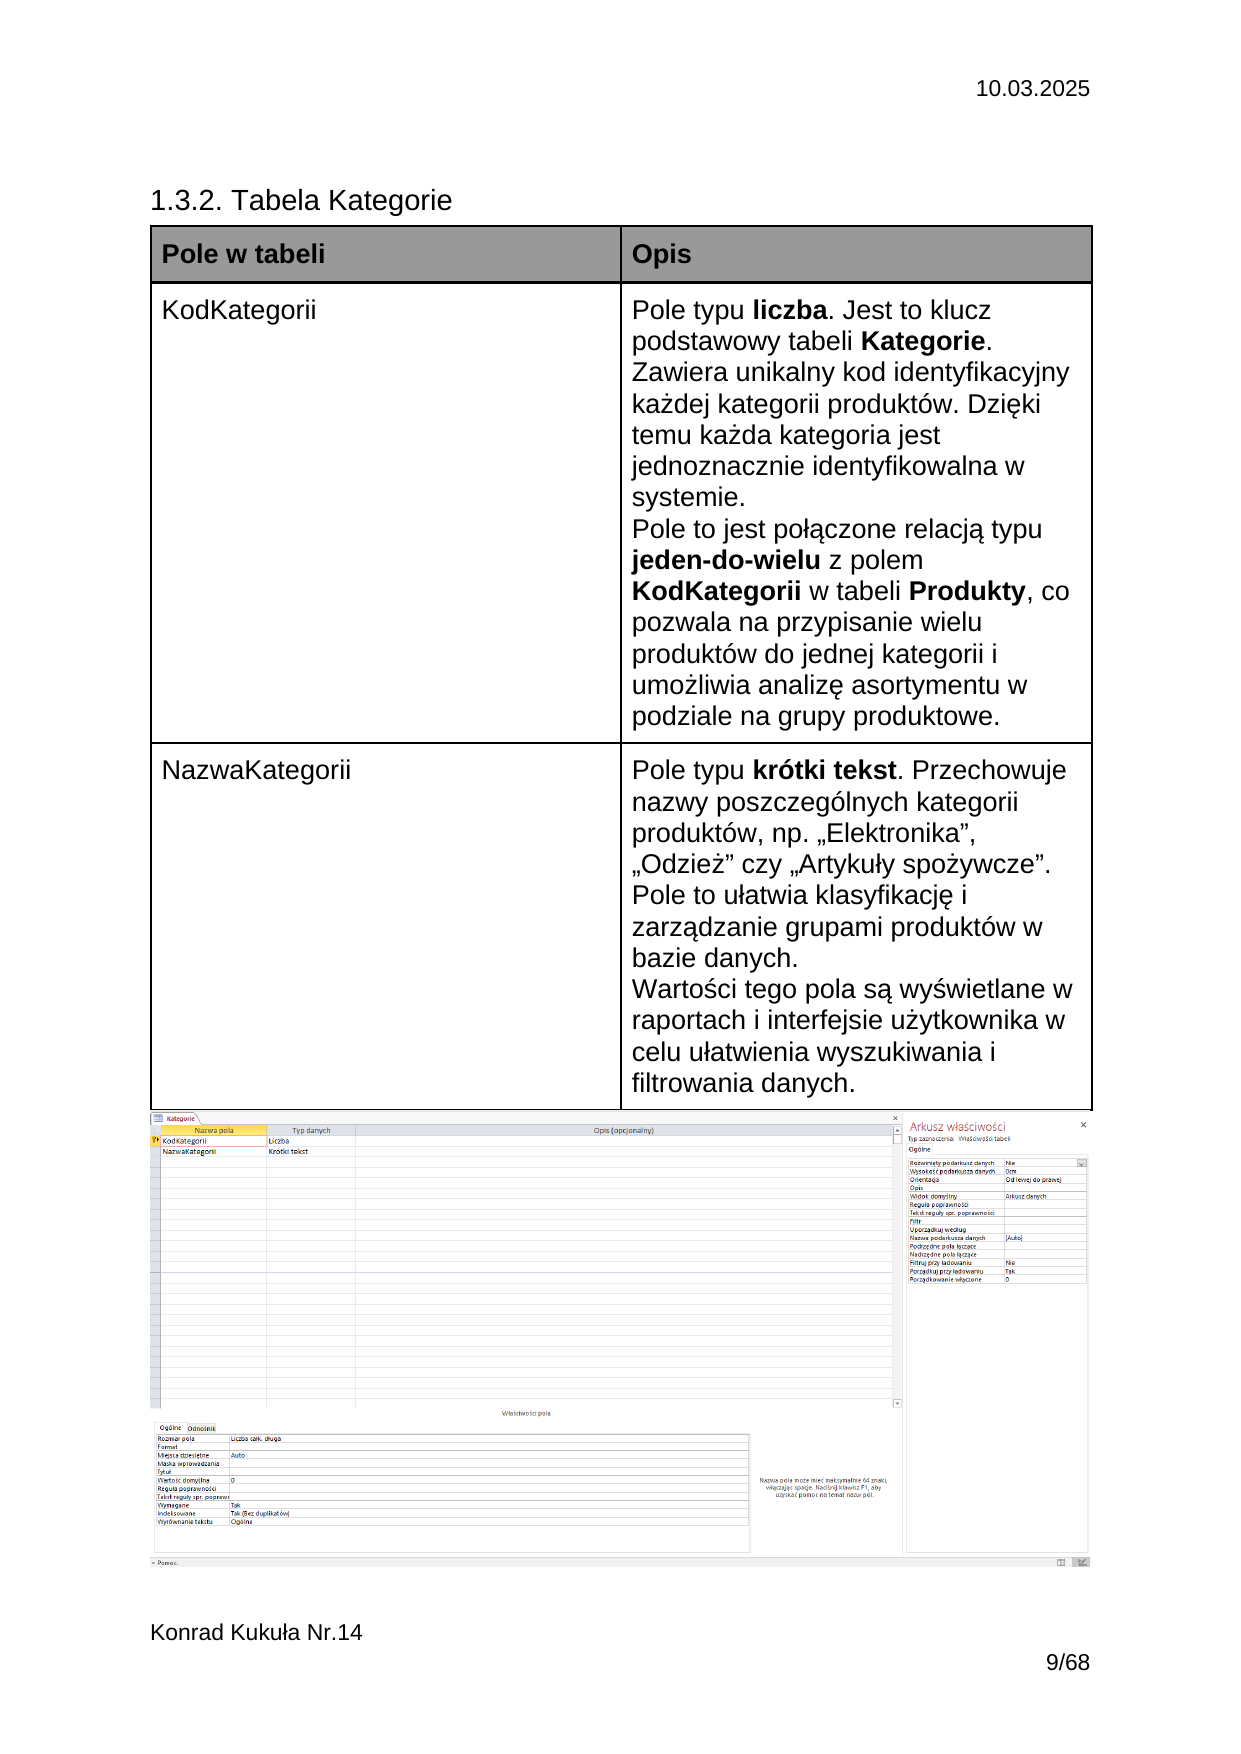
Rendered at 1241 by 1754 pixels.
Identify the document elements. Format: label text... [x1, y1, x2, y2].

subtitle 1.3.2. Tabela Kategorie [150, 183, 1090, 217]
table_cell Pole typu liczba. Jest to klucz podstawowy tabeli Kategorie. Zawiera unikalny kod identyfikacyjny każdej kategorii produktów. Dzięki temu każda kategoria jest jednoznacznie identyfikowalna w systemie. Pole to jest połączone relacją typu jeden-do-wielu z polem KodKategorii w tabeli Produkty, co pozwala na przypisanie wielu produktów do jednej kategorii i umożliwia analizę asortymentu w podziale na grupy produktowe. [622, 284, 1091, 742]
table_header Pole w tabeli [152, 227, 620, 281]
picture [150, 1110, 1091, 1567]
table_cell Pole typu krótki tekst. Przechowuje nazwy poszczególnych kategorii produktów, np. „Elektronika”, „Odzież” czy „Artykuły spożywcze”. Pole to ułatwia klasyfikację i zarządzanie grupami produktów w bazie danych. Wartości tego pola są wyświetlane w raportach i interfejsie użytkownika w celu ułatwienia wyszukiwania i filtrowania danych. [622, 744, 1091, 1108]
table_cell NazwaKategorii [152, 744, 620, 1108]
table_header Opis [622, 227, 1091, 281]
table_cell KodKategorii [152, 284, 620, 742]
